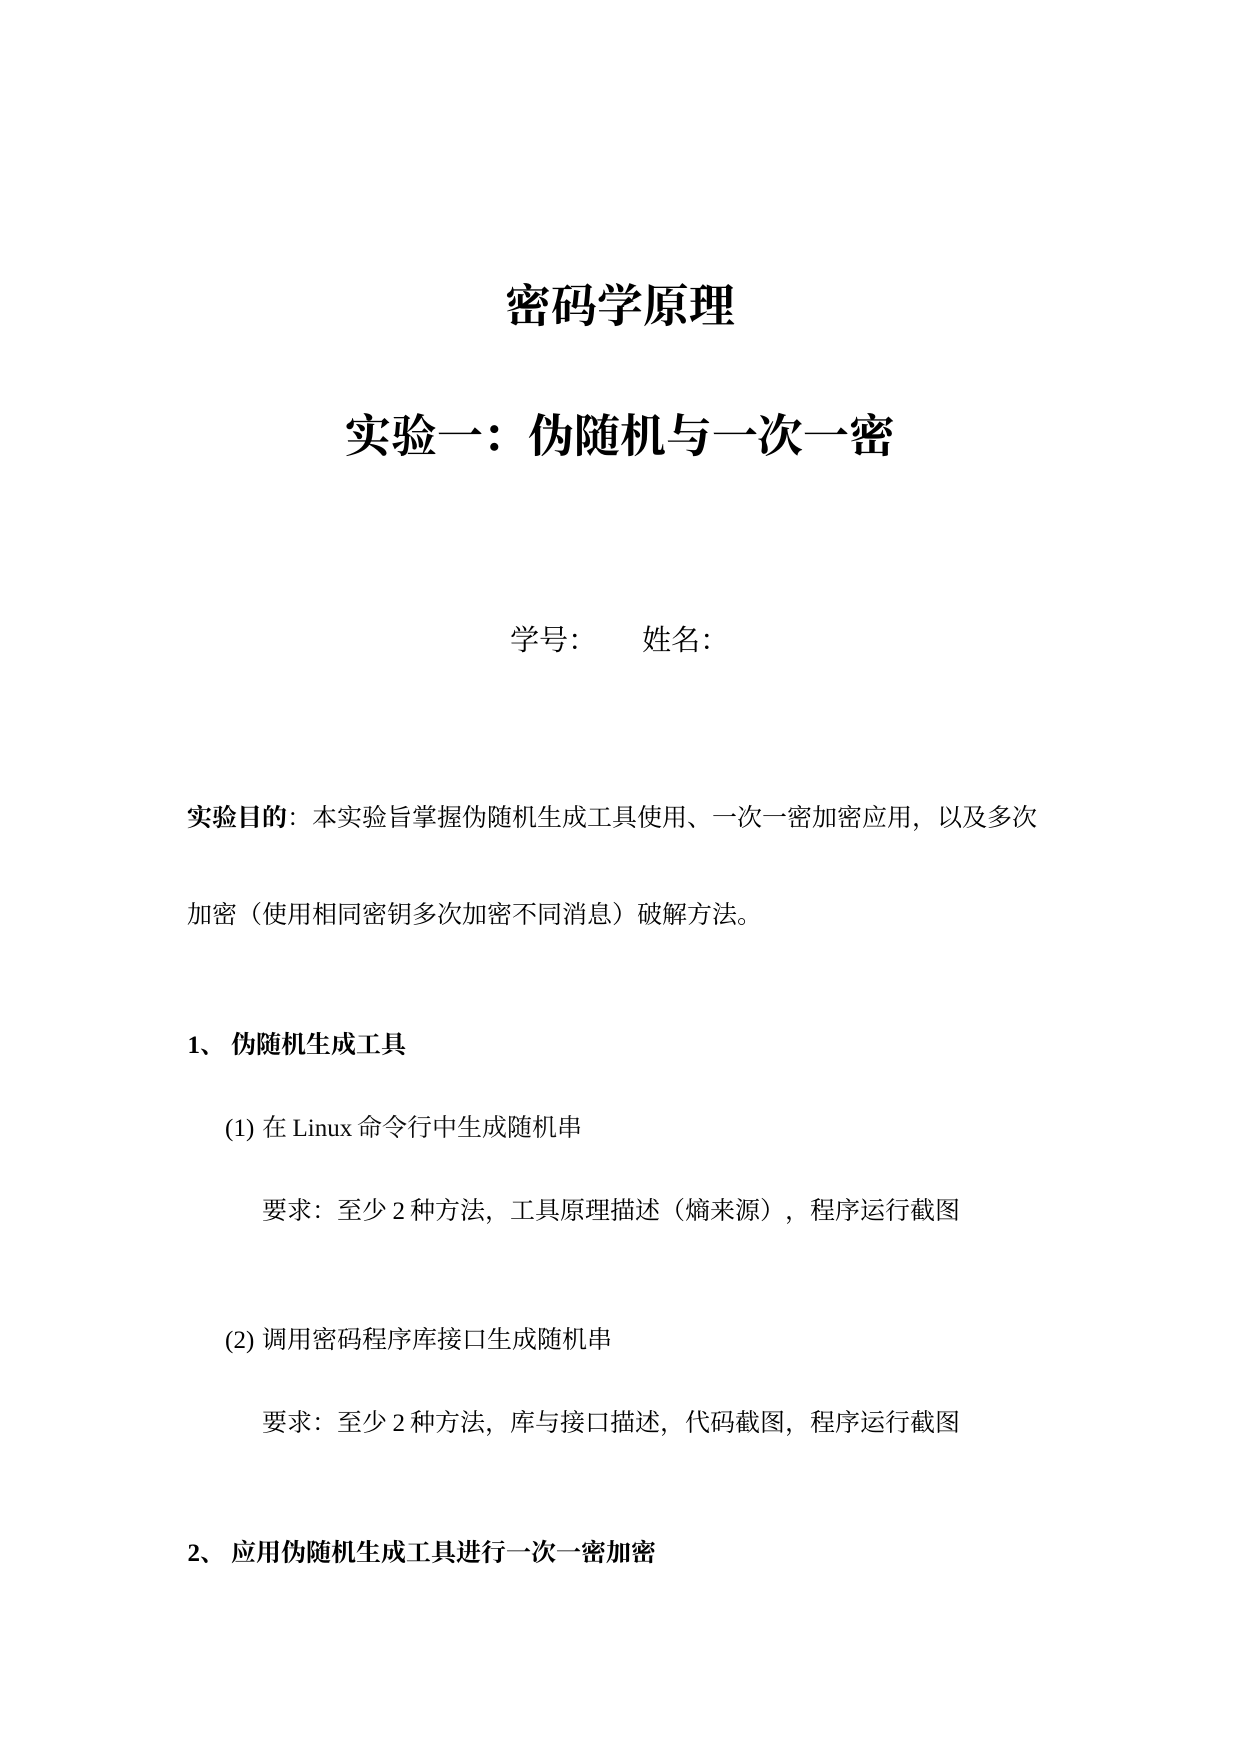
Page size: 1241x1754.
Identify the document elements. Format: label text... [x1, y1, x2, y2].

list 在Linux命令行中生成随机串 [225, 1093, 1053, 1158]
list 应用伪随机生成工具进行一次一密加密 [187, 1518, 1053, 1583]
text 学号： 姓名： [187, 606, 1053, 671]
text 密码学原理 [187, 253, 1053, 351]
text 实验一：伪随机与一次一密 [187, 384, 1053, 481]
list 调用密码程序库接口生成随机串 [225, 1306, 1053, 1371]
text 实验目的：本实验旨掌握伪随机生成工具使用、一次一密加密应用，以及多次加密（使用相同密钥多次加密不同消息）破解方法。 [187, 783, 1053, 945]
list 要求：至少2种方法，库与接口描述，代码截图，程序运行截图 [262, 1389, 1053, 1454]
list 伪随机生成工具 [187, 1010, 1053, 1075]
list 要求：至少2种方法，工具原理描述（熵来源），程序运行截图 [262, 1176, 1053, 1241]
